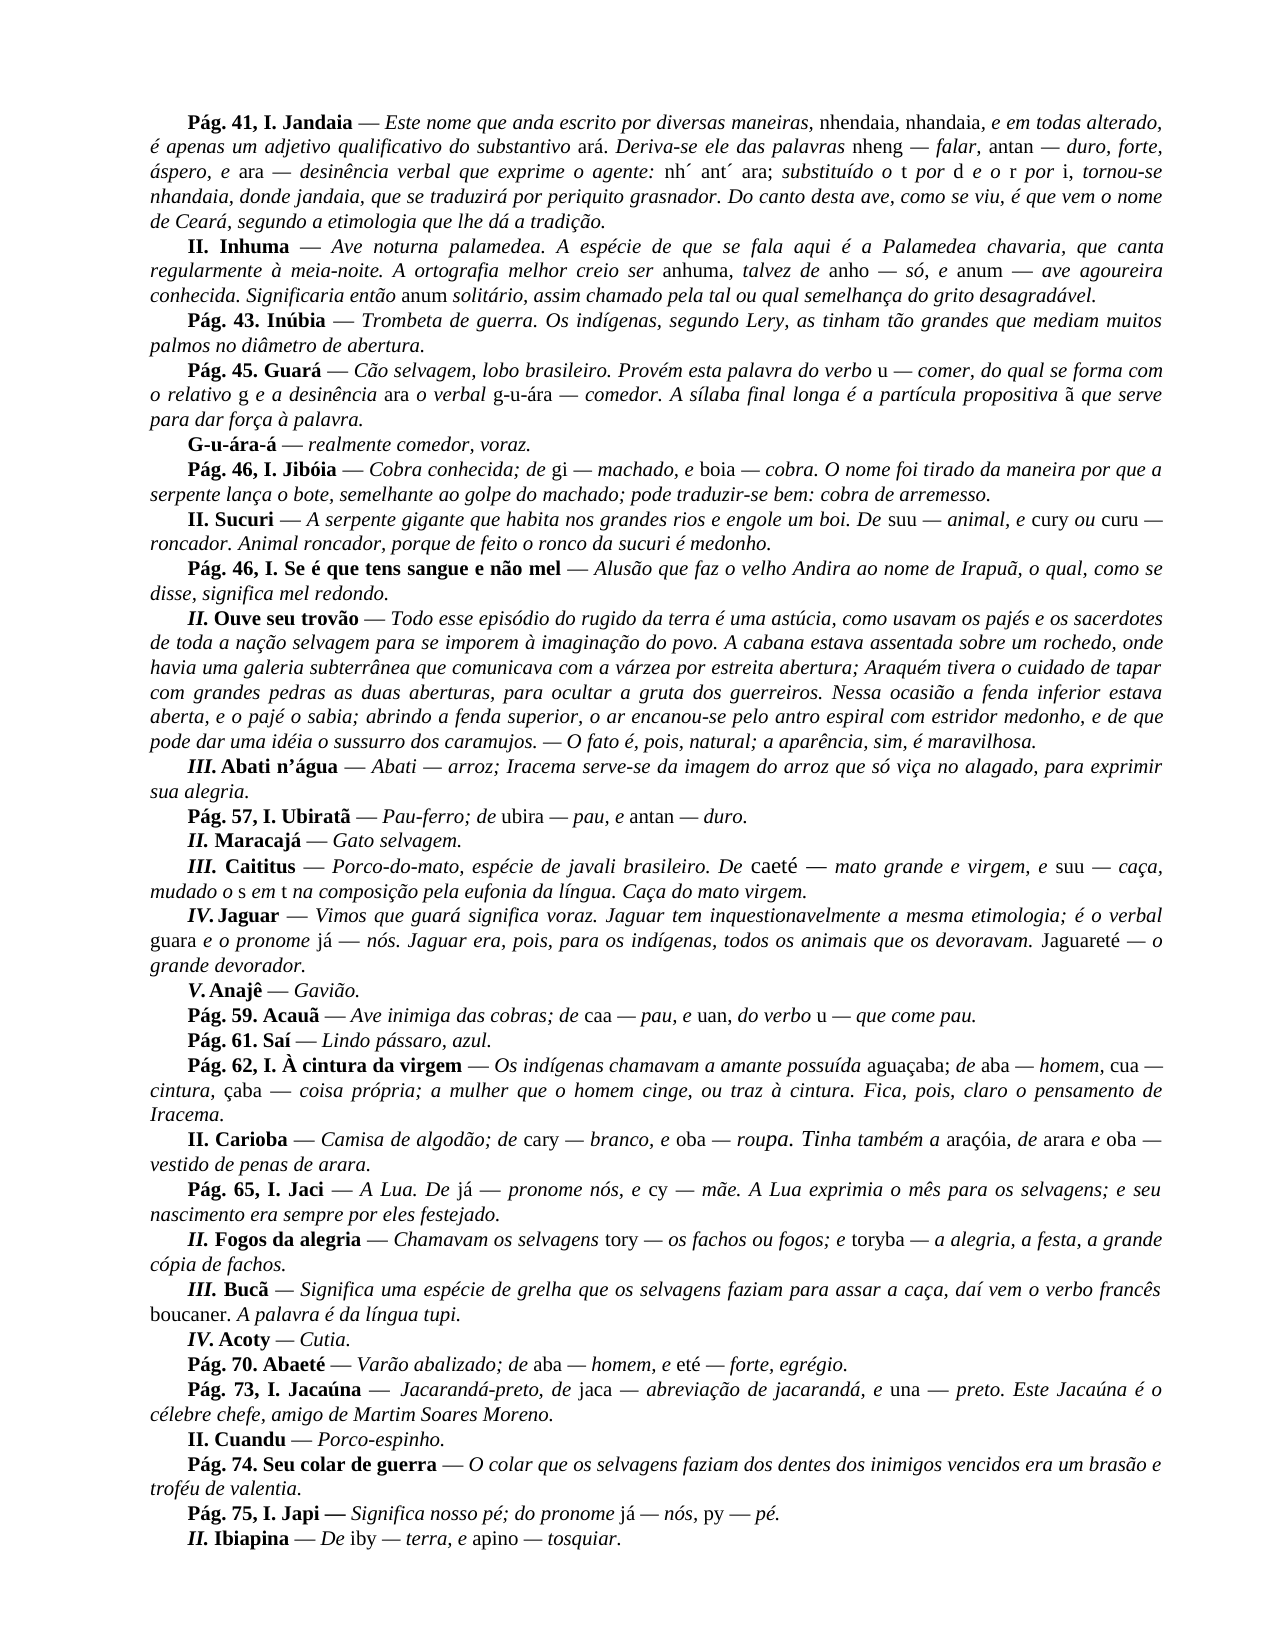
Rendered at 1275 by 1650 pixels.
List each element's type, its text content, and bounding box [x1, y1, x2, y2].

list Ibiapina — De iby — terra, e apino — tosquiar. [187, 1526, 1175, 1550]
text Pág. 74. Seu colar de guerra — O colar que os selvagens faziam dos dentes dos inimigos vencidos era um brasão e troféu de valentia. [150, 1452, 1162, 1500]
text Pág. 70. Abaeté — Varão abalizado; de aba — homem, e eté — forte, egrégio. [187, 1352, 1175, 1376]
text II. Inhuma — Ave noturna palamedea. A espécie de que se fala aqui é a Palamedea chavaria, que canta regularmente à meia-noite. A ortografia melhor creio ser anhuma, talvez de anho — só, e anum — ave agoureira conhecida. Significaria então anum solitário, assim chamado pela tal ou qual semelhança do grito desagradável. [150, 234, 1163, 307]
list Anajê — Gavião. [187, 978, 1175, 1002]
text Pág. 46, I. Se é que tens sangue e não mel — Alusão que faz o velho Andira ao nome de Irapuã, o qual, como se disse, significa mel redondo. [150, 556, 1162, 605]
list Acoty — Cutia. [187, 1327, 1175, 1351]
text II. Sucuri — A serpente gigante que habita nos grandes rios e engole um boi. De suu — animal, e cury ou curu — roncador. Animal roncador, porque de feito o ronco da sucuri é medonho. [150, 506, 1163, 555]
list Jaguar — Vimos que guará significa voraz. Jaguar tem inquestionavelmente a mesma etimologia; é o verbal guara e o pronome já — nós. Jaguar era, pois, para os indígenas, todos os animais que os devoravam. Jaguareté — o grande devorador. [150, 903, 1163, 977]
text Pág. 57, I. Ubiratã — Pau-ferro; de ubira — pau, e antan — duro. [187, 804, 1175, 828]
text vestido de penas de arara. [150, 1152, 1175, 1176]
text II. Carioba — Camisa de algodão; de cary — branco, e oba — roupa. Tinha também a araçóia, de arara e oba — [187, 1127, 1175, 1152]
text Pág. 73, I. Jacaúna — Jacarandá-preto, de jaca — abreviação de jacarandá, e una — preto. Este Jacaúna é o célebre chefe, amigo de Martim Soares Moreno. [150, 1377, 1162, 1426]
text Pág. 45. Guará — Cão selvagem, lobo brasileiro. Provém esta palavra do verbo u — comer, do qual se forma com o relativo g e a desinência ara o verbal g-u-ára — comedor. A sílaba final longa é a partícula propositiva ã que serve para dar força à palavra. [150, 357, 1163, 431]
list Bucã — Significa uma espécie de grelha que os selvagens faziam para assar a caça, daí vem o verbo francês [187, 1276, 1175, 1301]
text boucaner. A palavra é da língua tupi. [150, 1302, 1175, 1326]
text II. Cuandu — Porco-espinho. [187, 1426, 1175, 1451]
list Caititus — Porco-do-mato, espécie de javali brasileiro. De caeté — mato grande e virgem, e suu — caça, mudado o s em t na composição pela eufonia da língua. Caça do mato virgem. [150, 852, 1163, 903]
text Pág. 41, I. Jandaia — Este nome que anda escrito por diversas maneiras, nhendaia, nhandaia, e em todas alterado, é apenas um adjetivo qualificativo do substantivo ará. Deriva-se ele das palavras nheng — falar, antan — duro, forte, áspero, e ara — desinência verbal que exprime o agente: nh´ ant´ ara; substituído o t por d e o r por i, tornou-se nhandaia, donde jandaia, que se traduzirá por periquito grasnador. Do canto desta ave, como se viu, é que vem o nome de Ceará, segundo a etimologia que lhe dá a tradição. [150, 110, 1163, 233]
list Fogos da alegria — Chamavam os selvagens tory — os fachos ou fogos; e toryba — a alegria, a festa, a grande cópia de fachos. [150, 1227, 1163, 1276]
list Ouve seu trovão — Todo esse episódio do rugido da terra é uma astúcia, como usavam os pajés e os sacerdotes de toda a nação selvagem para se imporem à imaginação do povo. A cabana estava assentada sobre um rochedo, onde havia uma galeria subterrânea que comunicava com a várzea por estreita abertura; Araquém tivera o cuidado de tapar com grandes pedras as duas aberturas, para ocultar a gruta dos guerreiros. Nessa ocasião a fenda inferior estava aberta, e o pajé o sabia; abrindo a fenda superior, o ar encanou-se pelo antro espiral com estridor medonho, e de que pode dar uma idéia o sussurro dos caramujos. — O fato é, pois, natural; a aparência, sim, é maravilhosa. [150, 606, 1163, 753]
text Pág. 59. Acauã — Ave inimiga das cobras; de caa — pau, e uan, do verbo u — que come pau. [187, 1003, 1175, 1027]
text Pág. 61. Saí — Lindo pássaro, azul. [187, 1028, 1175, 1052]
text G-u-ára-á — realmente comedor, voraz. [187, 432, 1175, 456]
text Pág. 62, I. À cintura da virgem — Os indígenas chamavam a amante possuída aguaçaba; de aba — homem, cua — cintura, çaba — coisa própria; a mulher que o homem cinge, ou traz à cintura. Fica, pois, claro o pensamento de Iracema. [150, 1053, 1163, 1126]
text Pág. 75, I. Japi — Significa nosso pé; do pronome já — nós, py — pé. [187, 1501, 1175, 1525]
text Pág. 46, I. Jibóia — Cobra conhecida; de gi — machado, e boia — cobra. O nome foi tirado da maneira por que a serpente lança o bote, semelhante ao golpe do machado; pode traduzir-se bem: cobra de arremesso. [150, 457, 1162, 506]
text Pág. 43. Inúbia — Trombeta de guerra. Os indígenas, segundo Lery, as tinham tão grandes que mediam muitos palmos no diâmetro de abertura. [150, 308, 1163, 357]
list Abati n’água — Abati — arroz; Iracema serve-se da imagem do arroz que só viça no alagado, para exprimir sua alegria. [150, 754, 1162, 803]
text Pág. 65, I. Jaci — A Lua. De já — pronome nós, e cy — mãe. A Lua exprimia o mês para os selvagens; e seu nascimento era sempre por eles festejado. [150, 1177, 1162, 1226]
list Maracajá — Gato selvagem. [187, 829, 1175, 852]
